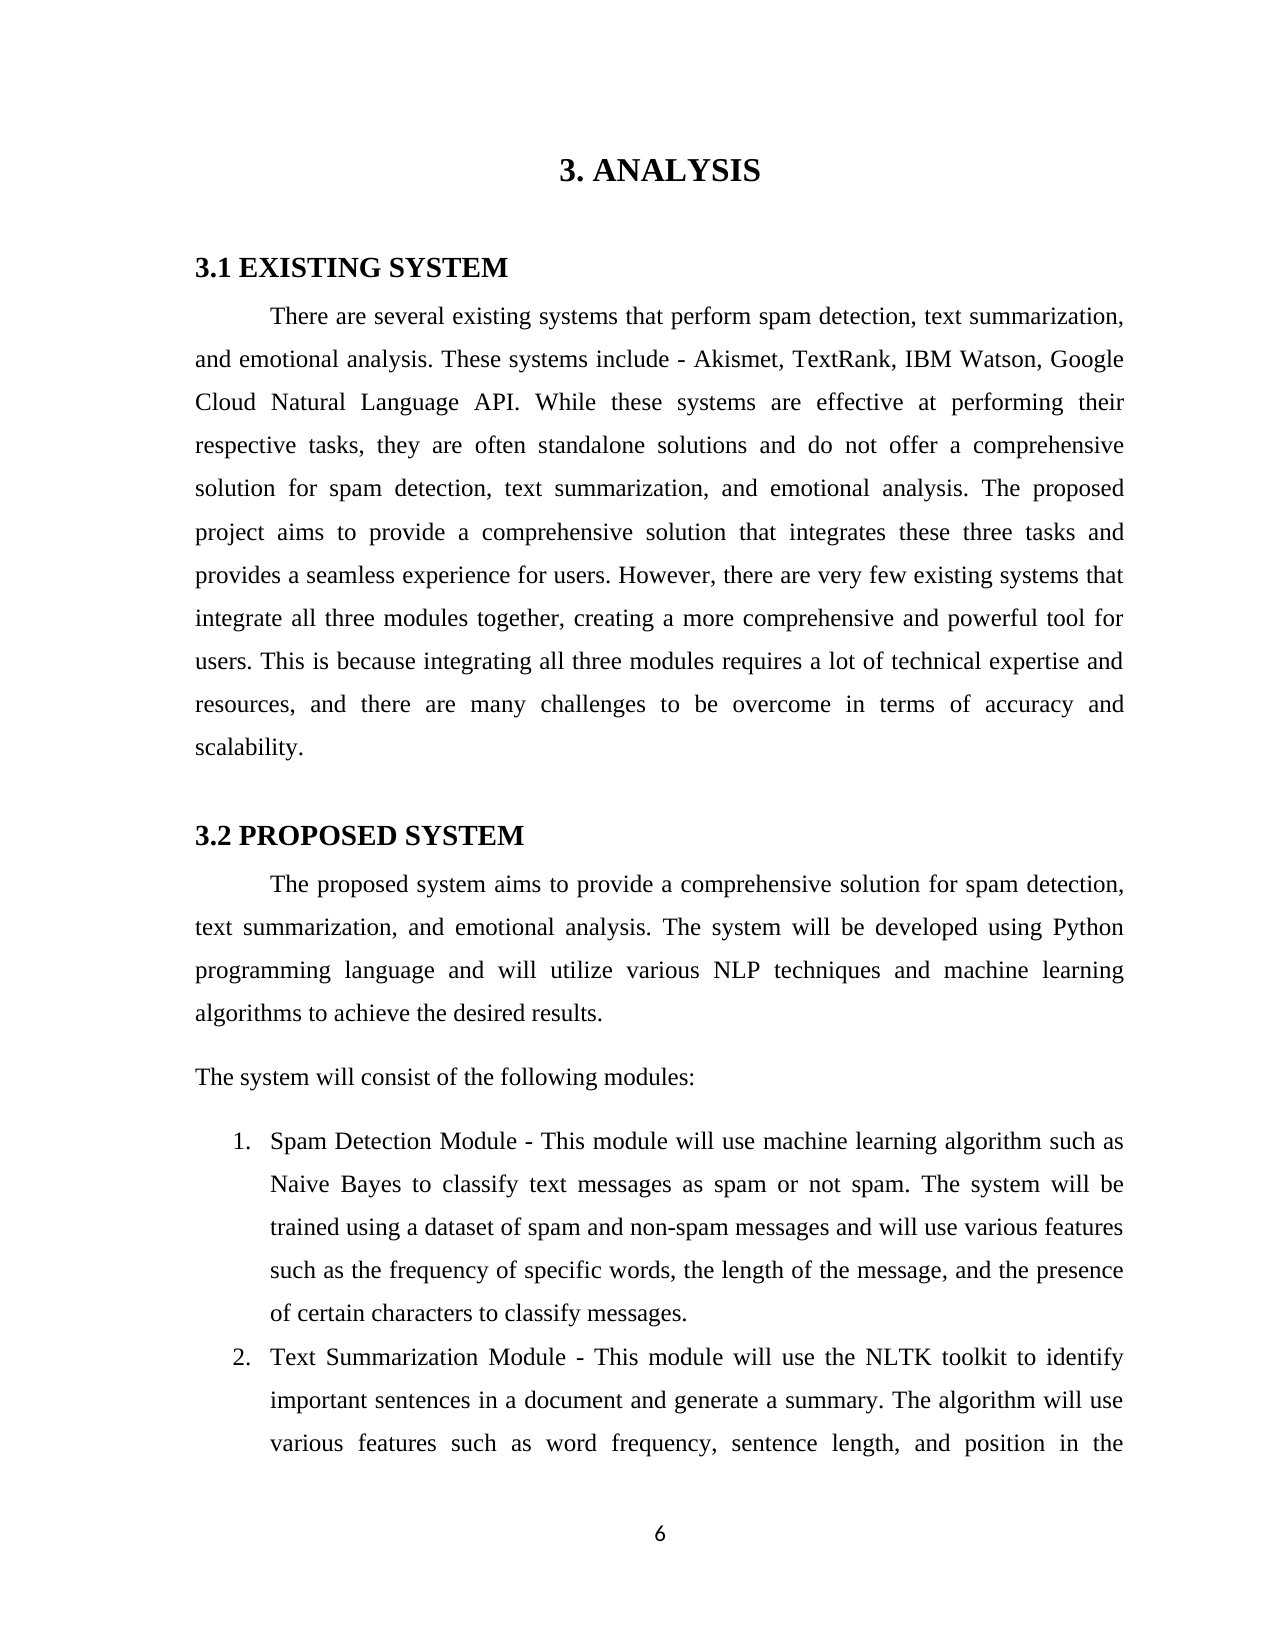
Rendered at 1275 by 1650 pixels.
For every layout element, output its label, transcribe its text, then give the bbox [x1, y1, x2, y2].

list Spam Detection Module - This module will use machine learning algorithm such as Naive Bayes to classify text messages as spam or not spam. The system will be trained using a dataset of spam and non-spam messages and will use various features such as the frequency of specific words, the length of the message, and the presence of certain characters to classify messages. [232, 1126, 1125, 1327]
text The proposed system aims to provide a comprehensive solution for spam detection, text summarization, and emotional analysis. The system will be developed using Python programming language and will utilize various NLP techniques and machine learning algorithms to achieve the desired results. [195, 869, 1125, 1027]
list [232, 1342, 1125, 1457]
text 3.1 EXISTING SYSTEM [195, 251, 1125, 284]
text The system will consist of the following modules: [195, 1062, 1125, 1091]
text 3.2 PROPOSED SYSTEM [195, 818, 1125, 852]
text There are several existing systems that perform spam detection, text summarization, and emotional analysis. These systems include - Akismet, TextRank, IBM Watson, Google Cloud Natural Language API. While these systems are effective at performing their respective tasks, they are often standalone solutions and do not offer a comprehensive solution for spam detection, text summarization, and emotional analysis. The proposed project aims to provide a comprehensive solution that integrates these three tasks and provides a seamless experience for users. However, there are very few existing systems that integrate all three modules together, creating a more comprehensive and powerful tool for users. This is because integrating all three modules requires a lot of technical expertise and resources, and there are many challenges to be overcome in terms of accuracy and scalability. [195, 301, 1125, 761]
text 3. ANALYSIS [195, 150, 1125, 188]
